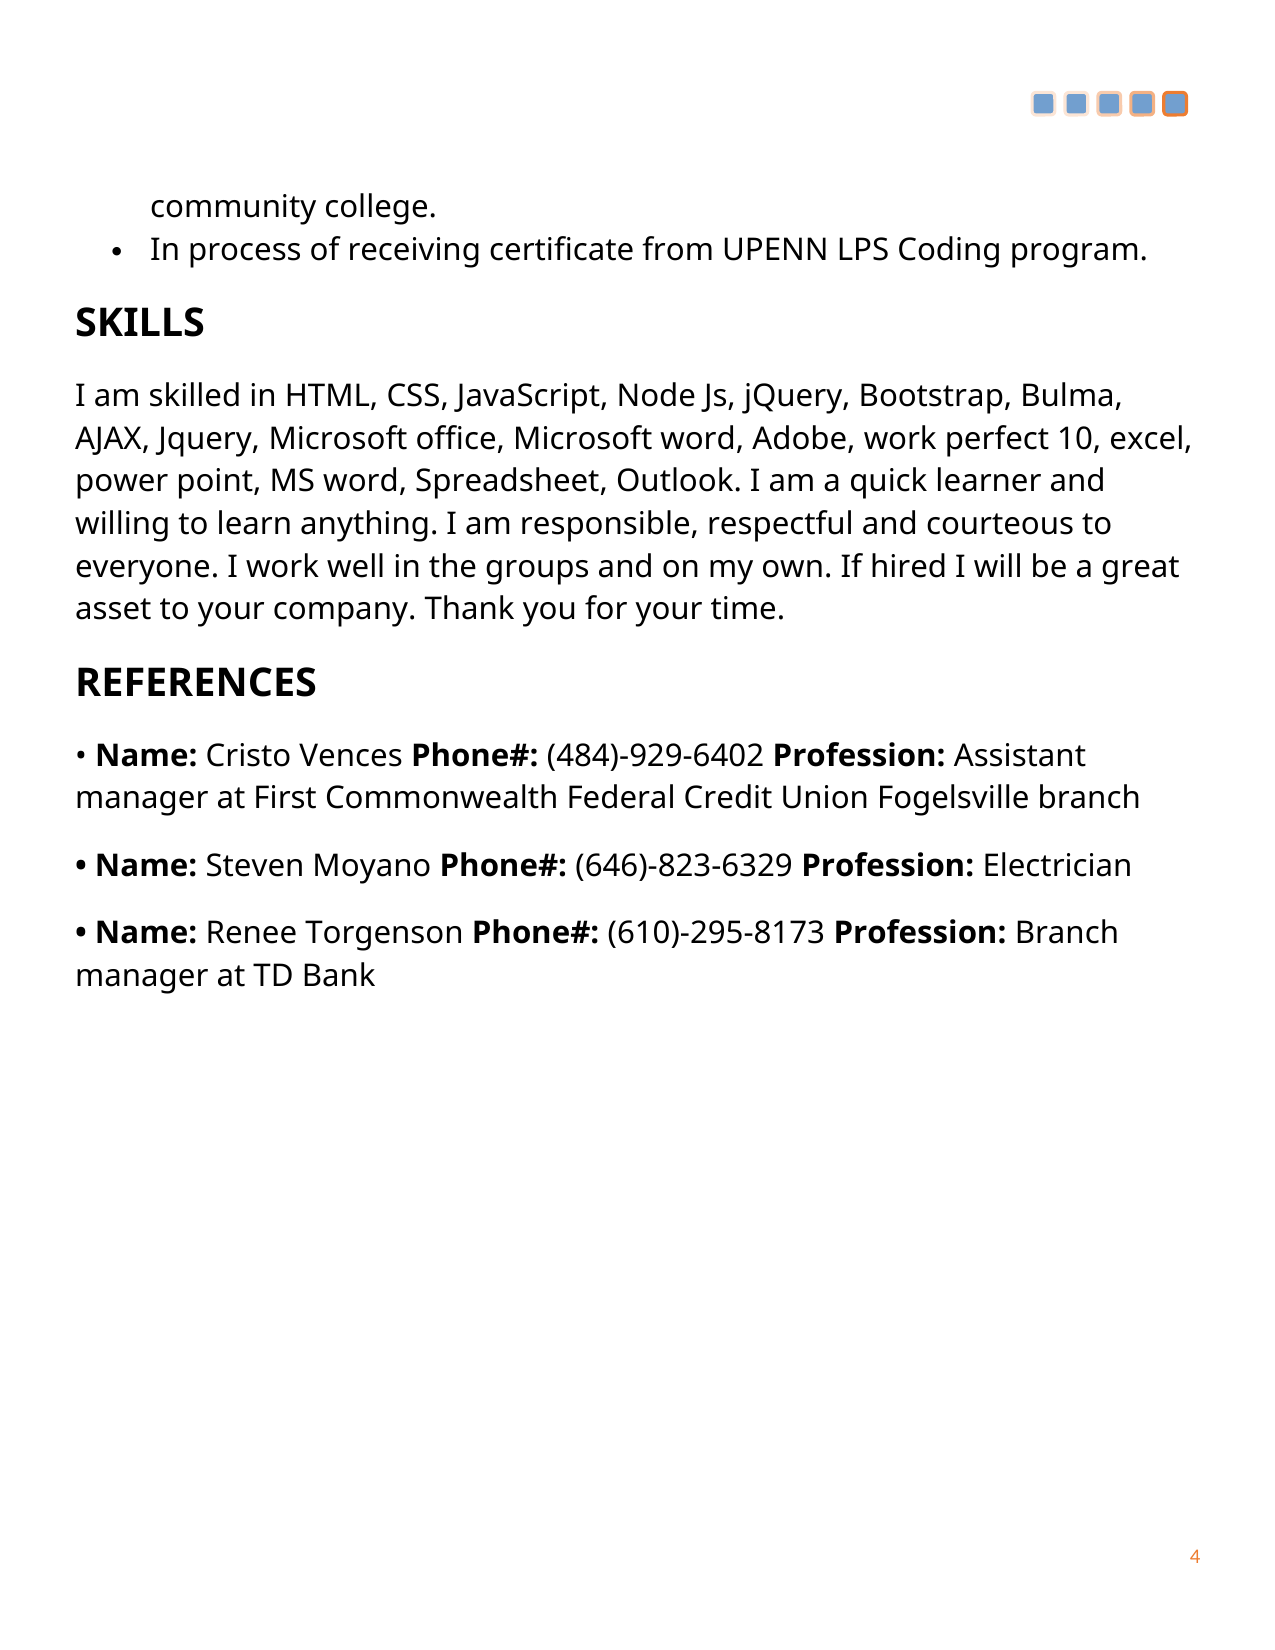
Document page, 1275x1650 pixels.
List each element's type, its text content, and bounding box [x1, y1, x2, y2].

text SKILLS [75, 294, 1200, 348]
text • Name: Steven Moyano Phone#: (646)-823-6329 Profession: Electrician [75, 843, 1200, 886]
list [112, 184, 1200, 227]
text I am skilled in HTML, CSS, JavaScript, Node Js, jQuery, Bootstrap, Bulma, AJAX, Jquery, Microsoft office, Microsoft word, Adobe, work perfect 10, excel, power point, MS word, Spreadsheet, Outlook. I am a quick learner and willing to learn anything. I am responsible, respectful and courteous to everyone. I work well in the groups and on my own. If hired I will be a great asset to your company. Thank you for your time. [75, 373, 1200, 629]
list In process of receiving certificate from UPENN LPS Coding program. [112, 227, 1200, 269]
text • Name: Renee Torgenson Phone#: (610)-295-8173 Profession: Branch manager at TD Bank [75, 911, 1200, 996]
text REFERENCES [75, 654, 1200, 708]
text • Name: Cristo Vences Phone#: (484)-929-6402 Profession: Assistant manager at First Commonwealth Federal Credit Union Fogelsville branch [75, 733, 1200, 818]
